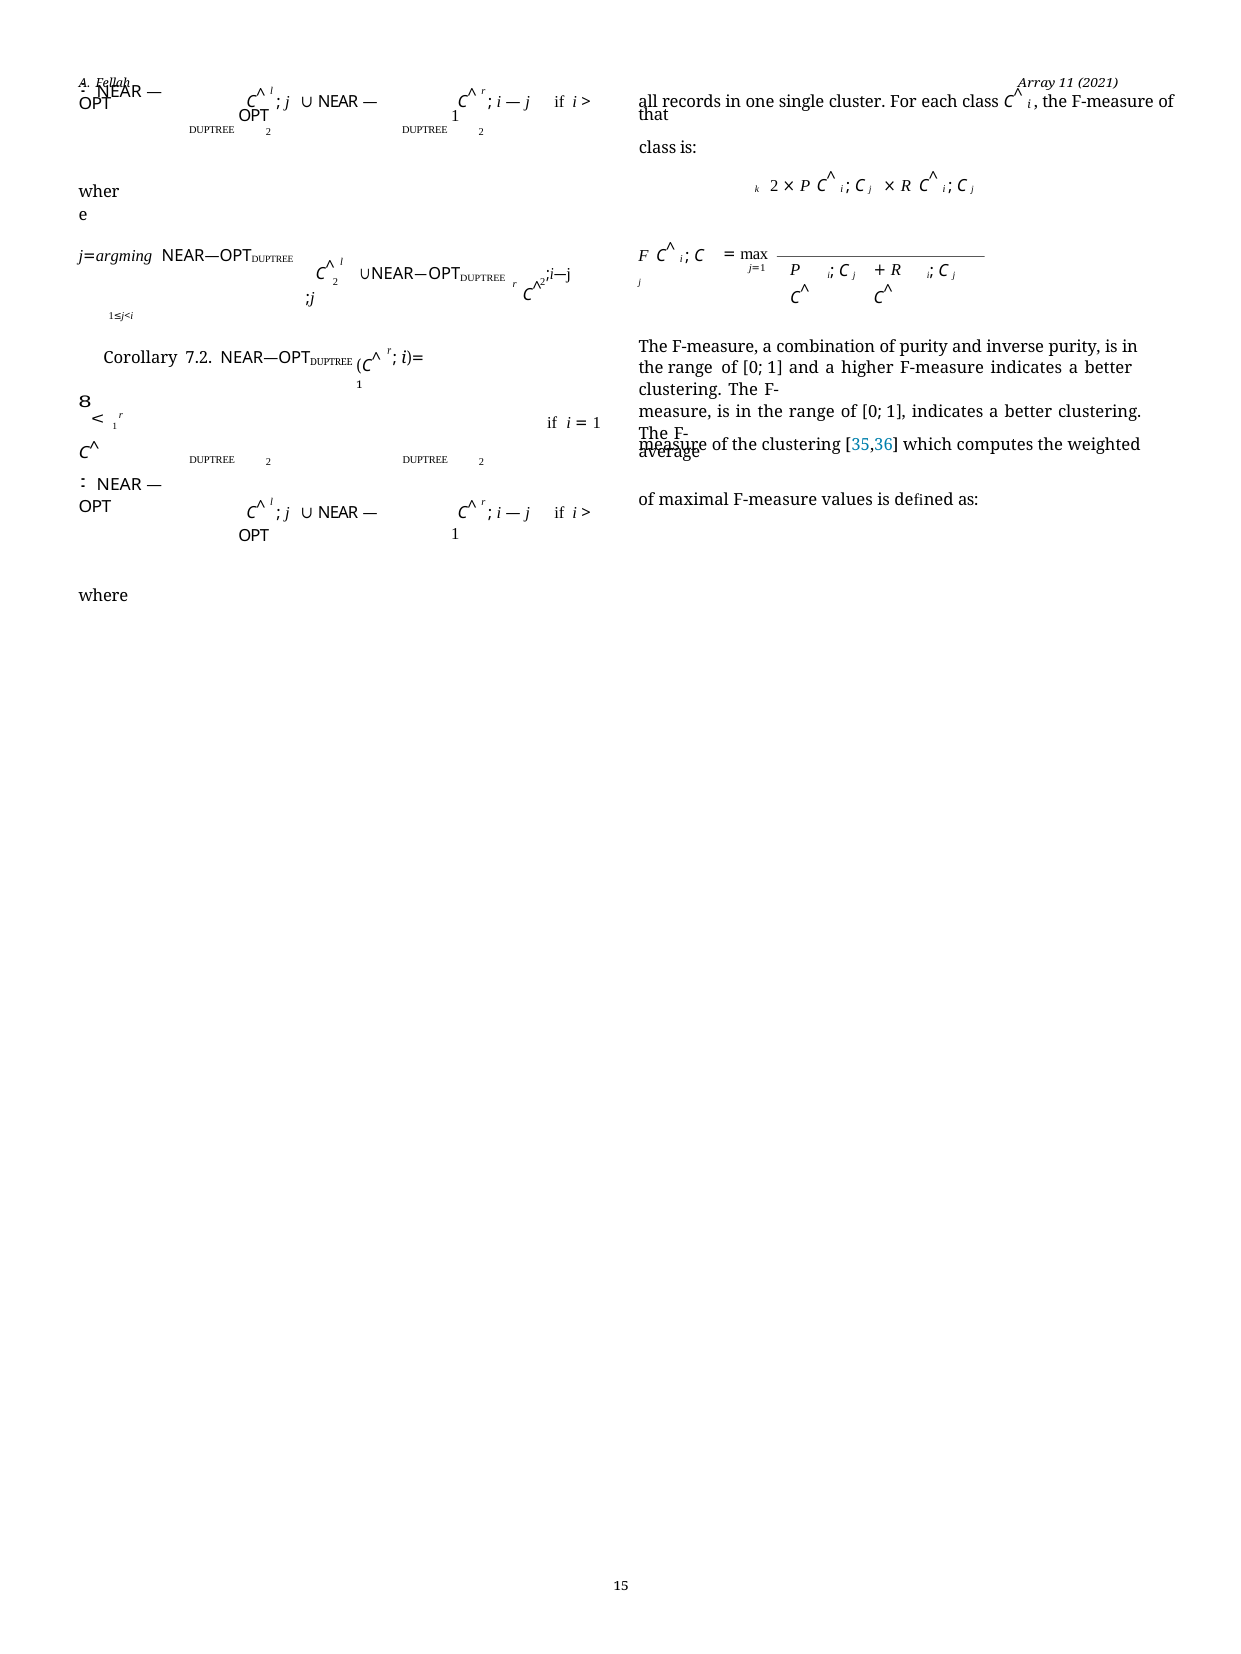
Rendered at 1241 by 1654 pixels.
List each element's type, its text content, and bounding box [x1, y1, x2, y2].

text C^ l ; j ∪ NEAR — OPT [238, 482, 406, 547]
text : NEAR — OPT [78, 87, 193, 111]
text C^ r ; i — j if i > 1 [451, 97, 601, 124]
text i; C j [927, 259, 1176, 282]
text k 2 × P C^ i ; C j × R C^ i ; C j [754, 176, 1176, 195]
text of maximal F-measure values is defined as: [638, 487, 1176, 510]
text i; C j [827, 259, 869, 282]
text F C^ i ; C j [638, 243, 708, 288]
text all records in one single cluster. For each class C^ i , the F-measure of that [638, 97, 1176, 123]
text The F-measure, a combination of purity and inverse purity, is in the range of [0; 1] and a higher F-measure indicates a better clustering. The F- [638, 335, 1162, 400]
text C^ r [512, 257, 544, 290]
text ;i—j [546, 262, 579, 284]
text where [78, 180, 127, 225]
text = max [723, 245, 769, 263]
text Corollary 7.2. NEAR—OPTDUPTREE [103, 345, 355, 368]
text ; i)= [392, 346, 433, 368]
text measure, is in the range of [0; 1], indicates a better clustering. The F- [638, 400, 1176, 444]
text measure of the clustering [35,36] which computes the weighted average [638, 446, 1176, 459]
text ∪NEAR—OPTDUPTREE [359, 262, 511, 284]
text where [78, 583, 1176, 606]
text : NEAR — OPT [78, 472, 193, 518]
text class is: [638, 135, 697, 158]
text P C^ [790, 259, 823, 308]
text 8< C^ [78, 400, 107, 460]
text 1≤j<i [108, 309, 355, 322]
text DUPTREE 2 [189, 124, 275, 137]
text j=argming NEAR—OPTDUPTREE [78, 243, 304, 266]
text C^ l ; j ∪ NEAR — OPT [238, 97, 406, 124]
text + R C^ [873, 259, 922, 309]
text C^ r ; i — j if i > 1 [451, 482, 601, 543]
text C^ l ;j [305, 260, 349, 308]
text (C^ 1 [356, 346, 386, 392]
text DUPTREE 2 [402, 124, 488, 137]
